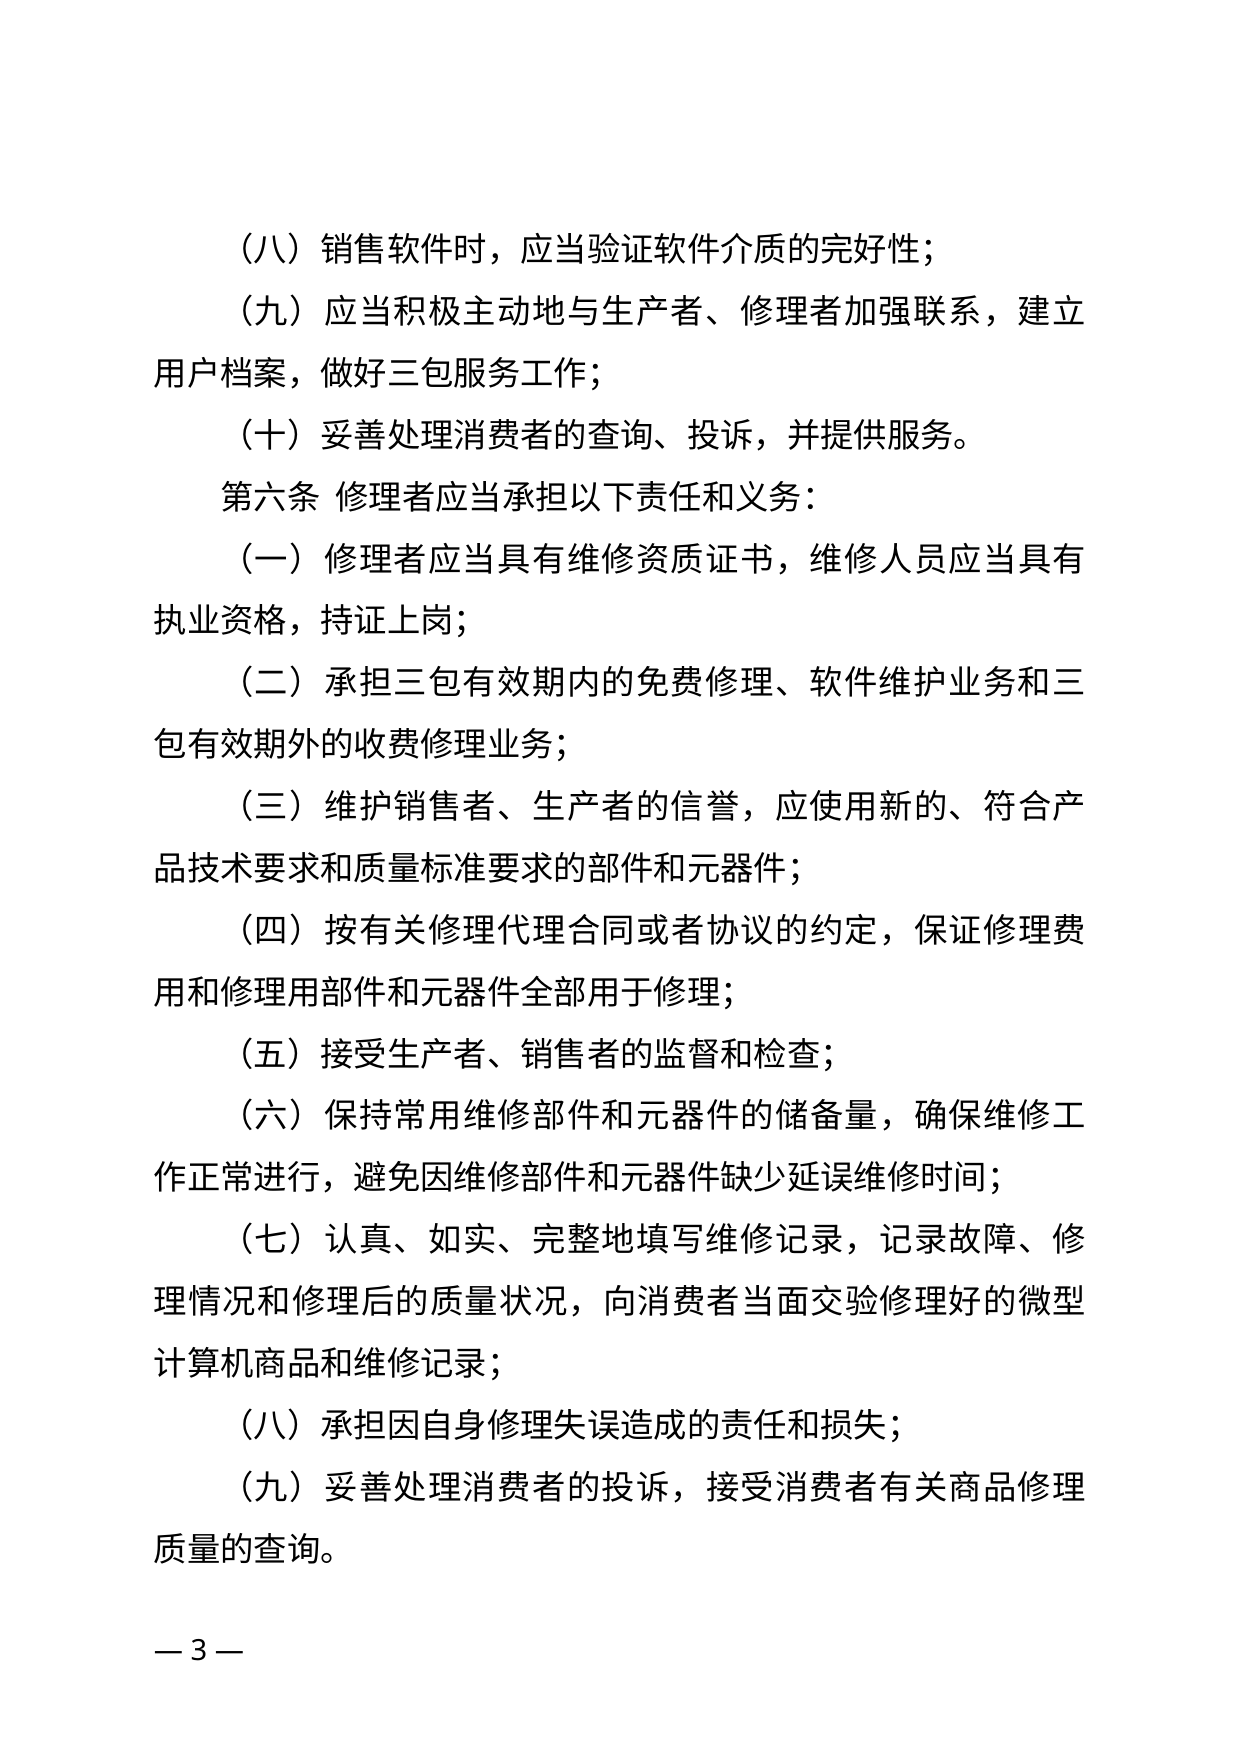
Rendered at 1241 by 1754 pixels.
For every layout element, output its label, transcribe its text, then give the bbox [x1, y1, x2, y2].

text （一）修理者应当具有维修资质证书，维修人员应当具有执业资格，持证上岗； [153, 522, 1087, 645]
text （八）承担因自身修理失误造成的责任和损失； [153, 1388, 1087, 1450]
text （八）销售软件时，应当验证软件介质的完好性； [153, 212, 1087, 274]
text （三）维护销售者、生产者的信誉，应使用新的、符合产品技术要求和质量标准要求的部件和元器件； [153, 769, 1087, 893]
text （二）承担三包有效期内的免费修理、软件维护业务和三包有效期外的收费修理业务； [153, 645, 1087, 769]
text （五）接受生产者、销售者的监督和检查； [153, 1017, 1087, 1078]
text （六）保持常用维修部件和元器件的储备量，确保维修工作正常进行，避免因维修部件和元器件缺少延误维修时间； [153, 1078, 1087, 1202]
text （七）认真、如实、完整地填写维修记录，记录故障、修理情况和修理后的质量状况，向消费者当面交验修理好的微型计算机商品和维修记录； [153, 1202, 1087, 1388]
text 第六条 修理者应当承担以下责任和义务： [153, 460, 1087, 522]
text （九）应当积极主动地与生产者、修理者加强联系，建立用户档案，做好三包服务工作； [153, 274, 1087, 398]
text （十）妥善处理消费者的查询、投诉，并提供服务。 [153, 398, 1087, 460]
text （四）按有关修理代理合同或者协议的约定，保证修理费用和修理用部件和元器件全部用于修理； [153, 893, 1087, 1017]
text （九）妥善处理消费者的投诉，接受消费者有关商品修理质量的查询。 [153, 1450, 1087, 1573]
